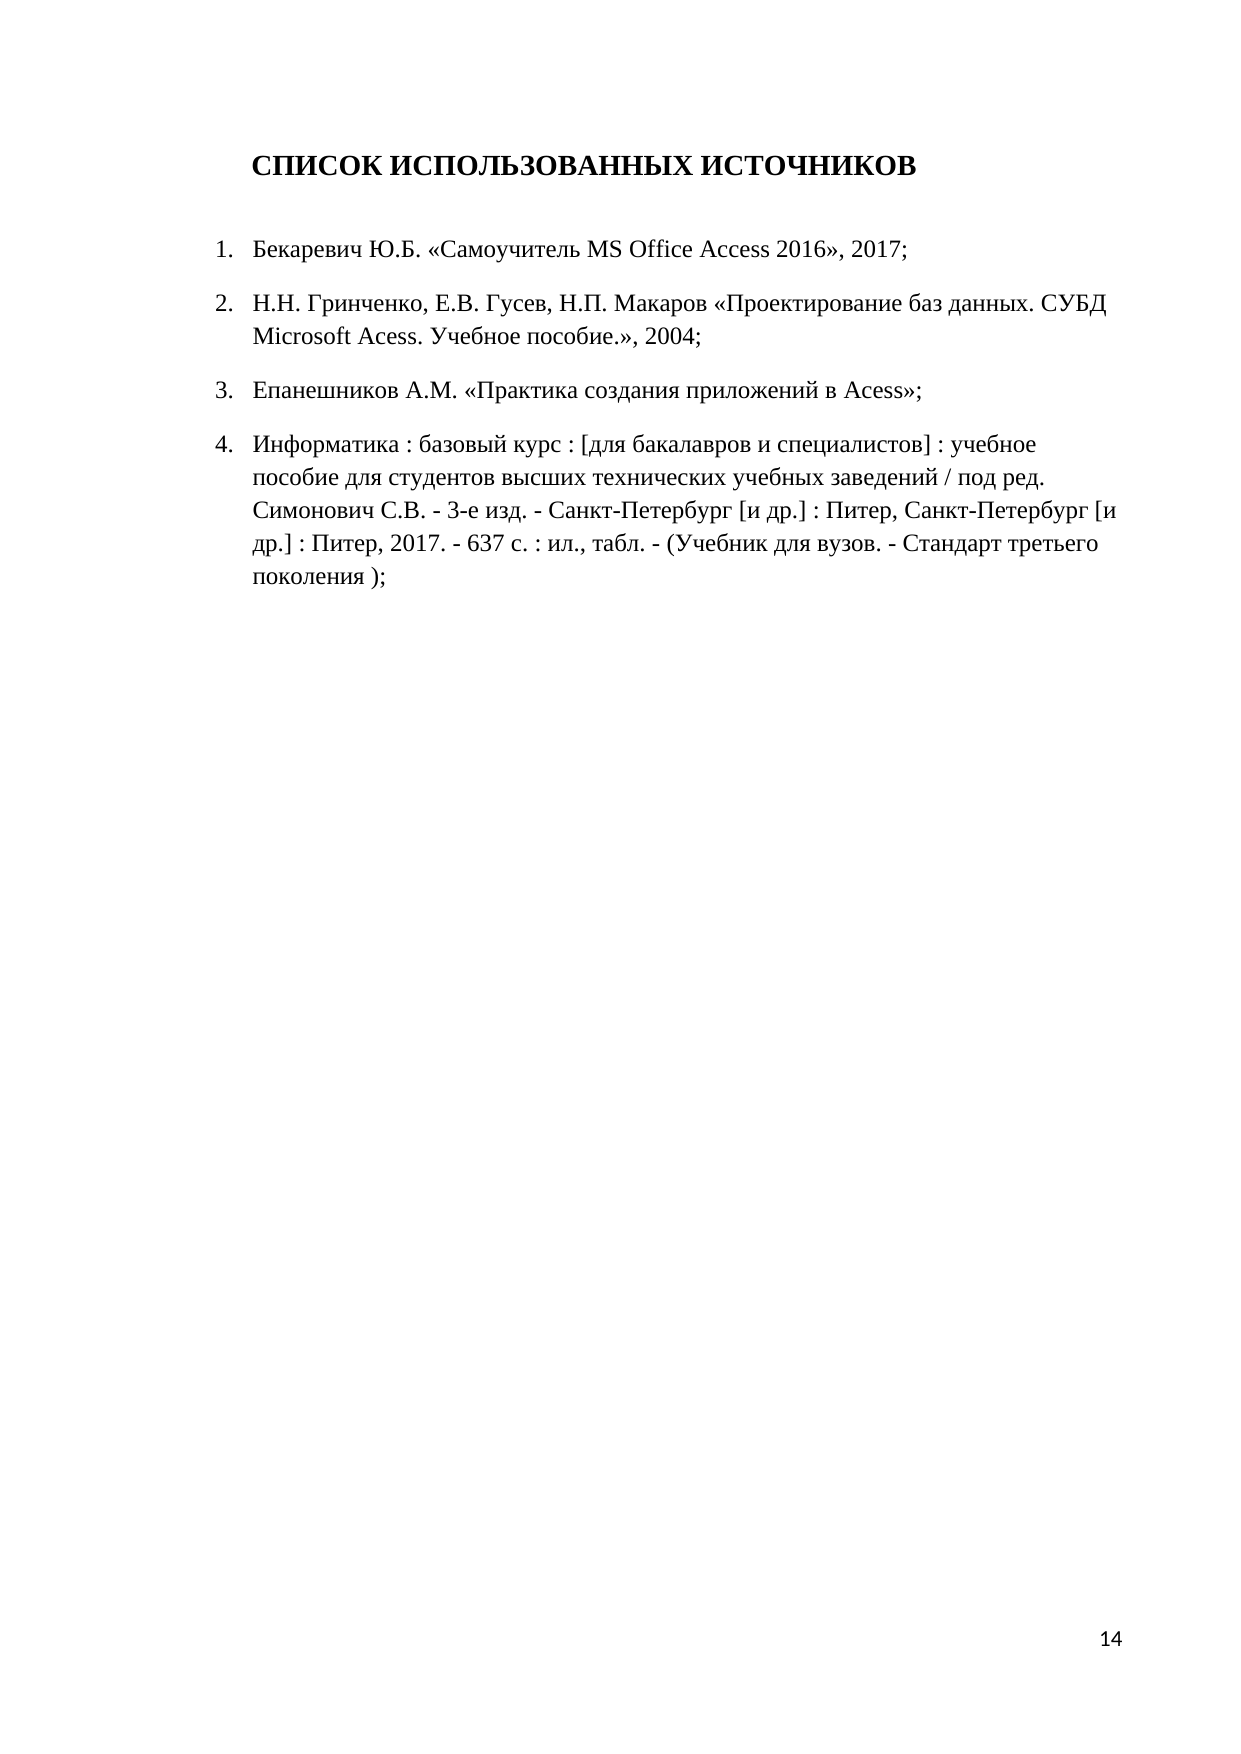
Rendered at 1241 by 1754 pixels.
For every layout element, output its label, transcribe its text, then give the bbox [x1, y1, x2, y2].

list Н.Н. Гринченко, Е.В. Гусев, Н.П. Макаров «Проектирование баз данных. СУБД Microsoft Acess. Учебное пособие.», 2004; [215, 288, 1122, 350]
subtitle СПИСОК ИСПОЛЬЗОВАННЫХ ИСТОЧНИКОВ [177, 148, 1122, 181]
list Епанешников А.М. «Практика создания приложений в Acess»; [215, 375, 1122, 404]
list Бекаревич Ю.Б. «Самоучитель MS Office Access 2016», 2017; [215, 234, 1122, 263]
list Информатика : базовый курс : [для бакалавров и специалистов] : учебное пособие для студентов высших технических учебных заведений / под ред. Симонович С.В. - 3-е изд. - Санкт-Петербург [и др.] : Питер, Санкт-Петербург [и др.] : Питер, 2017. - 637 с. : ил., табл. - (Учебник для вузов. - Стандарт третьего поколения ); [215, 429, 1122, 590]
